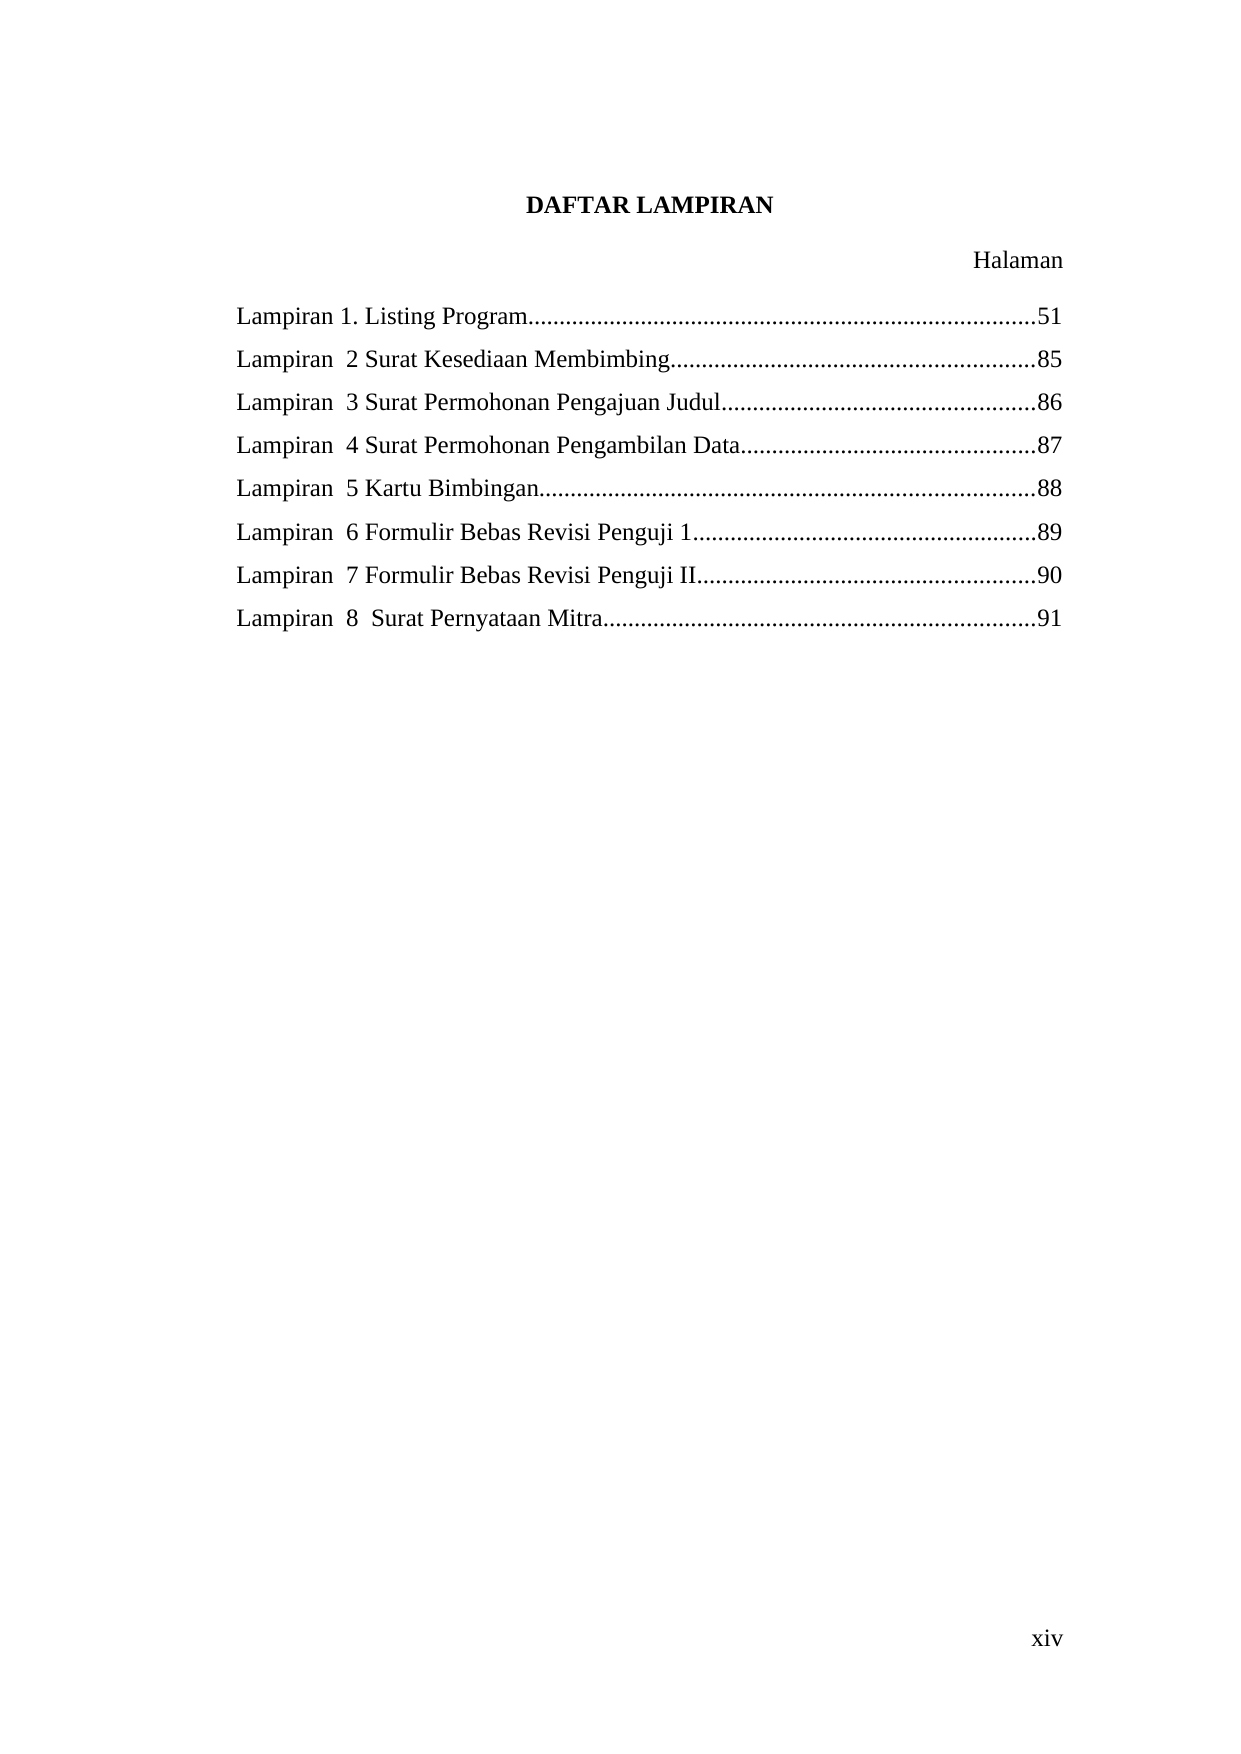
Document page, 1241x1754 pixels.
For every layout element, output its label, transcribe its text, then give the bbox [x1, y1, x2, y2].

text Lampiran 8 Surat Pernyataan Mitra 91 [236, 603, 1063, 632]
text Lampiran 7 Formulir Bebas Revisi Penguji II 90 [236, 560, 1063, 588]
text Lampiran 3 Surat Permohonan Pengajuan Judul 86 [236, 387, 1063, 416]
text Lampiran 5 Kartu Bimbingan 88 [236, 473, 1063, 502]
text Halaman [236, 245, 1063, 274]
text Lampiran 6 Formulir Bebas Revisi Penguji 1 89 [236, 517, 1063, 545]
subtitle DAFTAR LAMPIRAN [236, 190, 1063, 218]
text Lampiran 4 Surat Permohonan Pengambilan Data 87 [236, 430, 1063, 459]
text Lampiran 2 Surat Kesediaan Membimbing 85 [236, 344, 1063, 373]
text Lampiran 1. Listing Program 51 [236, 301, 1063, 330]
